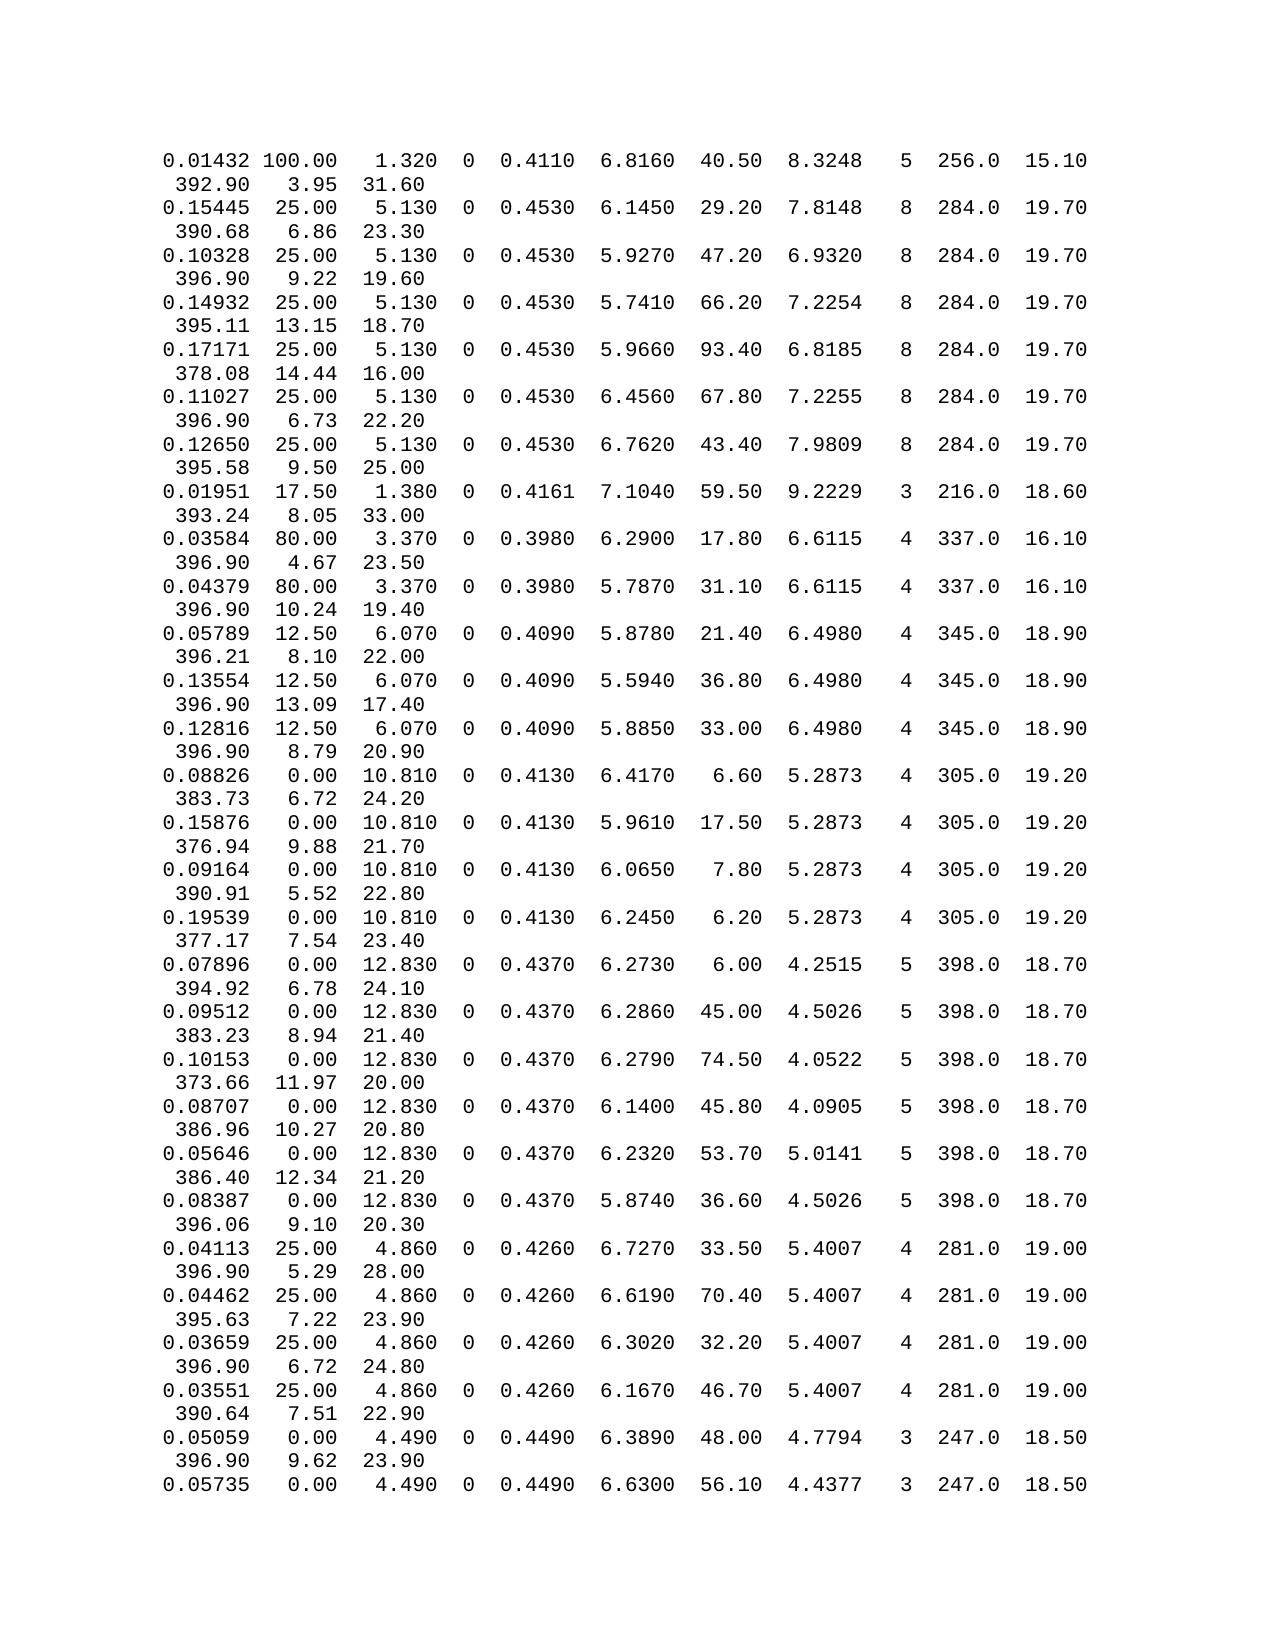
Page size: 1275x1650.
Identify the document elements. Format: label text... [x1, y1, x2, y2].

text 0.05789 12.50 6.070 0 0.4090 5.8780 21.40 6.4980 4 345.0 18.90 [150, 623, 1125, 647]
text 0.08707 0.00 12.830 0 0.4370 6.1400 45.80 4.0905 5 398.0 18.70 [150, 1096, 1125, 1119]
text 0.04462 25.00 4.860 0 0.4260 6.6190 70.40 5.4007 4 281.0 19.00 [150, 1285, 1125, 1309]
text 376.94 9.88 21.70 [150, 836, 1125, 859]
text 383.73 6.72 24.20 [150, 788, 1125, 812]
text 0.08826 0.00 10.810 0 0.4130 6.4170 6.60 5.2873 4 305.0 19.20 [150, 765, 1125, 788]
text 0.12650 25.00 5.130 0 0.4530 6.7620 43.40 7.9809 8 284.0 19.70 [150, 434, 1125, 457]
text 383.23 8.94 21.40 [150, 1025, 1125, 1048]
text 0.04113 25.00 4.860 0 0.4260 6.7270 33.50 5.4007 4 281.0 19.00 [150, 1238, 1125, 1261]
text 0.13554 12.50 6.070 0 0.4090 5.5940 36.80 6.4980 4 345.0 18.90 [150, 670, 1125, 694]
text 386.96 10.27 20.80 [150, 1119, 1125, 1143]
text 396.21 8.10 22.00 [150, 647, 1125, 670]
text 0.11027 25.00 5.130 0 0.4530 6.4560 67.80 7.2255 8 284.0 19.70 [150, 386, 1125, 410]
text 0.09512 0.00 12.830 0 0.4370 6.2860 45.00 4.5026 5 398.0 18.70 [150, 1001, 1125, 1025]
text 396.90 6.72 24.80 [150, 1356, 1125, 1379]
text 390.91 5.52 22.80 [150, 883, 1125, 907]
text 0.12816 12.50 6.070 0 0.4090 5.8850 33.00 6.4980 4 345.0 18.90 [150, 717, 1125, 741]
text 396.06 9.10 20.30 [150, 1214, 1125, 1238]
text 395.63 7.22 23.90 [150, 1309, 1125, 1332]
text 0.15445 25.00 5.130 0 0.4530 6.1450 29.20 7.8148 8 284.0 19.70 [150, 197, 1125, 221]
text 0.14932 25.00 5.130 0 0.4530 5.7410 66.20 7.2254 8 284.0 19.70 [150, 292, 1125, 316]
text 396.90 9.22 19.60 [150, 268, 1125, 292]
text 392.90 3.95 31.60 [150, 174, 1125, 197]
text 0.15876 0.00 10.810 0 0.4130 5.9610 17.50 5.2873 4 305.0 19.20 [150, 812, 1125, 836]
text 0.17171 25.00 5.130 0 0.4530 5.9660 93.40 6.8185 8 284.0 19.70 [150, 339, 1125, 363]
text 396.90 4.67 23.50 [150, 552, 1125, 576]
text 0.03659 25.00 4.860 0 0.4260 6.3020 32.20 5.4007 4 281.0 19.00 [150, 1332, 1125, 1356]
text 396.90 10.24 19.40 [150, 599, 1125, 623]
text 377.17 7.54 23.40 [150, 930, 1125, 954]
text 390.68 6.86 23.30 [150, 221, 1125, 244]
text 0.08387 0.00 12.830 0 0.4370 5.8740 36.60 4.5026 5 398.0 18.70 [150, 1190, 1125, 1214]
text 0.03551 25.00 4.860 0 0.4260 6.1670 46.70 5.4007 4 281.0 19.00 [150, 1379, 1125, 1403]
text 0.01951 17.50 1.380 0 0.4161 7.1040 59.50 9.2229 3 216.0 18.60 [150, 481, 1125, 505]
text 0.03584 80.00 3.370 0 0.3980 6.2900 17.80 6.6115 4 337.0 16.10 [150, 528, 1125, 552]
text 393.24 8.05 33.00 [150, 505, 1125, 528]
text 0.05646 0.00 12.830 0 0.4370 6.2320 53.70 5.0141 5 398.0 18.70 [150, 1143, 1125, 1167]
text 396.90 9.62 23.90 [150, 1451, 1125, 1474]
text 396.90 6.73 22.20 [150, 410, 1125, 434]
text 0.01432 100.00 1.320 0 0.4110 6.8160 40.50 8.3248 5 256.0 15.10 [150, 150, 1125, 174]
text 395.58 9.50 25.00 [150, 457, 1125, 481]
text 396.90 5.29 28.00 [150, 1261, 1125, 1285]
text 0.05059 0.00 4.490 0 0.4490 6.3890 48.00 4.7794 3 247.0 18.50 [150, 1427, 1125, 1451]
text 0.10153 0.00 12.830 0 0.4370 6.2790 74.50 4.0522 5 398.0 18.70 [150, 1048, 1125, 1072]
text 394.92 6.78 24.10 [150, 978, 1125, 1001]
text 0.07896 0.00 12.830 0 0.4370 6.2730 6.00 4.2515 5 398.0 18.70 [150, 954, 1125, 978]
text 0.19539 0.00 10.810 0 0.4130 6.2450 6.20 5.2873 4 305.0 19.20 [150, 907, 1125, 930]
text 386.40 12.34 21.20 [150, 1167, 1125, 1190]
text 390.64 7.51 22.90 [150, 1403, 1125, 1427]
text 396.90 13.09 17.40 [150, 694, 1125, 717]
text 395.11 13.15 18.70 [150, 316, 1125, 339]
text 0.05735 0.00 4.490 0 0.4490 6.6300 56.10 4.4377 3 247.0 18.50 [150, 1474, 1125, 1498]
text 0.04379 80.00 3.370 0 0.3980 5.7870 31.10 6.6115 4 337.0 16.10 [150, 576, 1125, 599]
text 378.08 14.44 16.00 [150, 363, 1125, 386]
text 373.66 11.97 20.00 [150, 1072, 1125, 1096]
text 0.09164 0.00 10.810 0 0.4130 6.0650 7.80 5.2873 4 305.0 19.20 [150, 859, 1125, 883]
text 396.90 8.79 20.90 [150, 741, 1125, 765]
text 0.10328 25.00 5.130 0 0.4530 5.9270 47.20 6.9320 8 284.0 19.70 [150, 244, 1125, 268]
